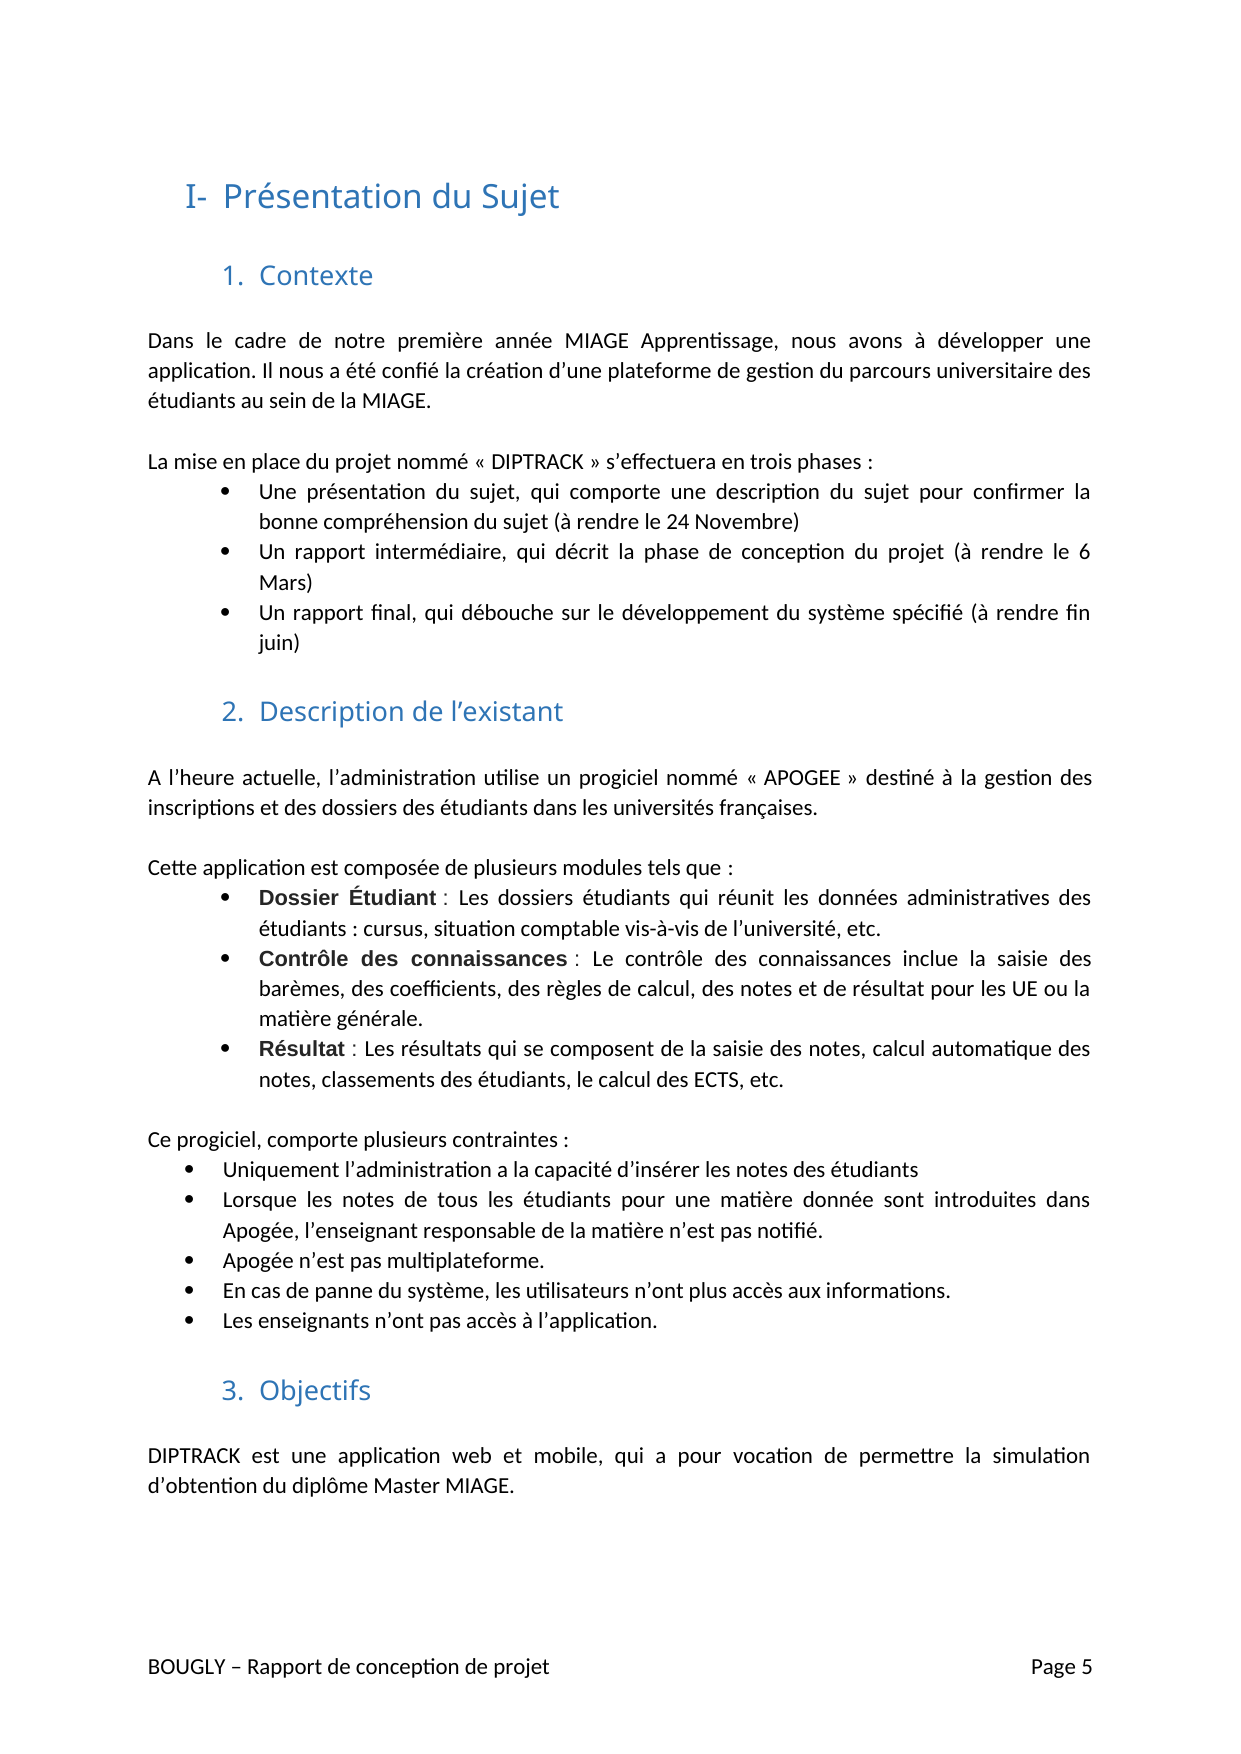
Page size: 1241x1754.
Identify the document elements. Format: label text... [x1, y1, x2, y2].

text Ce progiciel, comporte plusieurs contraintes : [148, 1125, 1093, 1153]
subtitle Présentation du Sujet [185, 173, 1093, 218]
subtitle Objectifs [221, 1371, 1093, 1408]
subtitle Contexte [221, 256, 1093, 293]
list Lorsque les notes de tous les étudiants pour une matière donnée sont introduites dans Apogée, l’enseignant responsable de la matière n’est pas notifié. [185, 1186, 1093, 1244]
list En cas de panne du système, les utilisateurs n’ont plus accès aux informations. [185, 1276, 1093, 1304]
text DIPTRACK est une application web et mobile, qui a pour vocation de permettre la simulation d’obtention du diplôme Master MIAGE. [148, 1441, 1093, 1499]
subtitle Description de l’existant [221, 693, 1093, 729]
list Les enseignants n’ont pas accès à l’application. [185, 1306, 1093, 1334]
list Une présentation du sujet, qui comporte une description du sujet pour confirmer la bonne compréhension du sujet (à rendre le 24 Novembre) [221, 477, 1093, 535]
list Résultat : Les résultats qui se composent de la saisie des notes, calcul automatique des notes, classements des étudiants, le calcul des ECTS, etc. [221, 1034, 1093, 1093]
list Uniquement l’administration a la capacité d’insérer les notes des étudiants [185, 1155, 1093, 1183]
list Un rapport final, qui débouche sur le développement du système spécifié (à rendre fin juin) [221, 598, 1093, 656]
text La mise en place du projet nommé « DIPTRACK » s’effectuera en trois phases : [148, 447, 1093, 475]
text Dans le cadre de notre première année MIAGE Apprentissage, nous avons à développer une application. Il nous a été confié la création d’une plateforme de gestion du parcours universitaire des étudiants au sein de la MIAGE. [148, 326, 1093, 414]
text A l’heure actuelle, l’administration utilise un progiciel nommé « APOGEE » destiné à la gestion des inscriptions et des dossiers des étudiants dans les universités françaises. [148, 763, 1093, 821]
list Dossier Étudiant : Les dossiers étudiants qui réunit les données administratives des étudiants : cursus, situation comptable vis-à-vis de l’université, etc. [221, 883, 1093, 942]
list Contrôle des connaissances : Le contrôle des connaissances inclue la saisie des barèmes, des coefficients, des règles de calcul, des notes et de résultat pour les UE ou la matière générale. [221, 944, 1093, 1032]
list Apogée n’est pas multiplateforme. [185, 1246, 1093, 1274]
text Cette application est composée de plusieurs modules tels que : [148, 853, 1093, 881]
list Un rapport intermédiaire, qui décrit la phase de conception du projet (à rendre le 6 Mars) [221, 537, 1093, 596]
